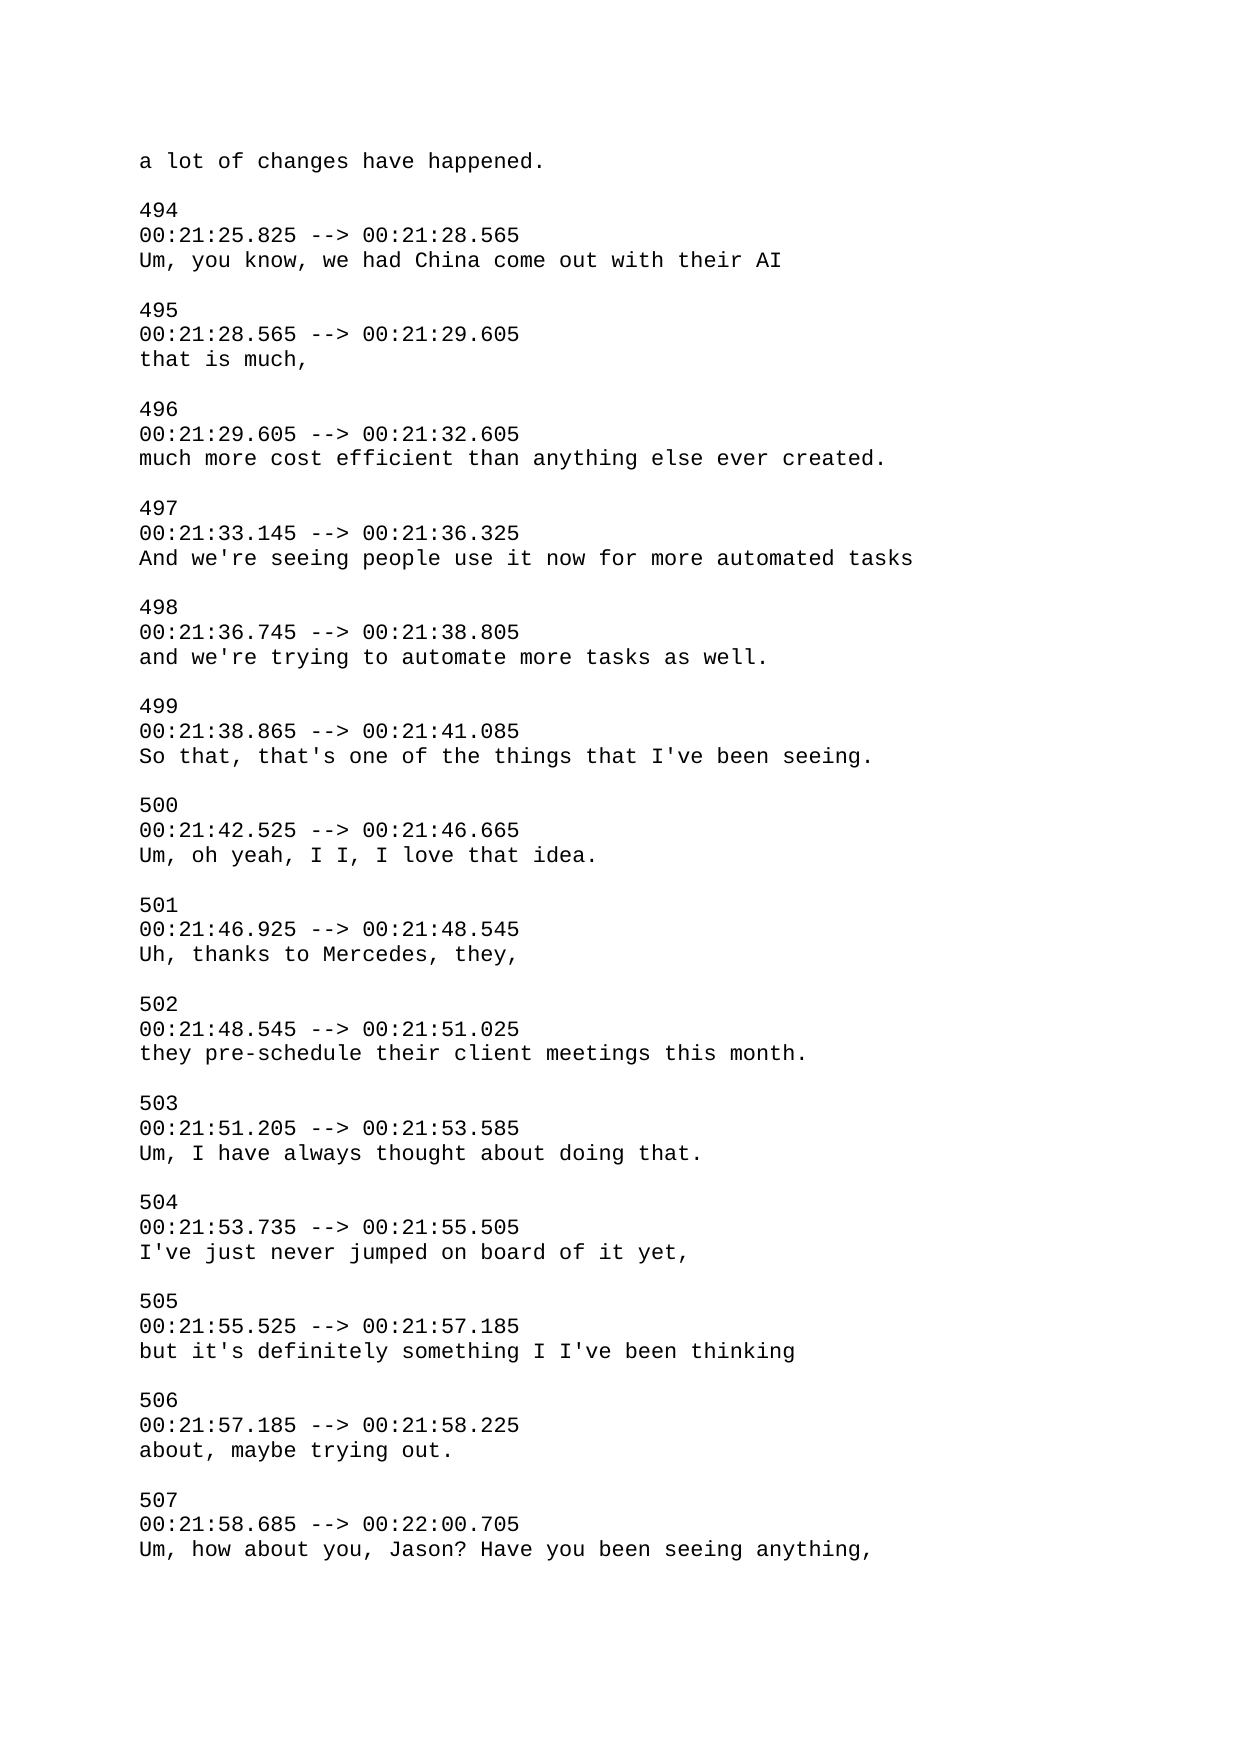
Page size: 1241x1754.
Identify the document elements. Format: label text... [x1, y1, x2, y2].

text and we're trying to automate more tasks as well. [139, 646, 1101, 671]
text 00:21:48.545 --> 00:21:51.025 [139, 1018, 1101, 1042]
text 504 [139, 1191, 1101, 1216]
text 497 [139, 497, 1101, 522]
text 503 [139, 1092, 1101, 1117]
text they pre-schedule their client meetings this month. [139, 1042, 1101, 1067]
text 00:21:29.605 --> 00:21:32.605 [139, 423, 1101, 447]
text 00:21:55.525 --> 00:21:57.185 [139, 1315, 1101, 1340]
text 00:21:58.685 --> 00:22:00.705 [139, 1513, 1101, 1538]
text 00:21:57.185 --> 00:21:58.225 [139, 1414, 1101, 1439]
text 00:21:53.735 --> 00:21:55.505 [139, 1216, 1101, 1241]
text 502 [139, 993, 1101, 1018]
text 498 [139, 596, 1101, 621]
text 00:21:46.925 --> 00:21:48.545 [139, 918, 1101, 943]
text much more cost efficient than anything else ever created. [139, 447, 1101, 472]
text 00:21:51.205 --> 00:21:53.585 [139, 1117, 1101, 1142]
text So that, that's one of the things that I've been seeing. [139, 745, 1101, 770]
text 506 [139, 1389, 1101, 1414]
text Um, I have always thought about doing that. [139, 1142, 1101, 1166]
text 494 [139, 199, 1101, 224]
text 499 [139, 695, 1101, 720]
text 00:21:28.565 --> 00:21:29.605 [139, 323, 1101, 348]
text Um, oh yeah, I I, I love that idea. [139, 844, 1101, 869]
text 505 [139, 1290, 1101, 1315]
text Um, you know, we had China come out with their AI [139, 249, 1101, 274]
text Um, how about you, Jason? Have you been seeing anything, [139, 1538, 1101, 1563]
text I've just never jumped on board of it yet, [139, 1241, 1101, 1266]
text 00:21:38.865 --> 00:21:41.085 [139, 720, 1101, 745]
text And we're seeing people use it now for more automated tasks [139, 547, 1101, 571]
text but it's definitely something I I've been thinking [139, 1340, 1101, 1365]
text 501 [139, 894, 1101, 918]
text Uh, thanks to Mercedes, they, [139, 943, 1101, 968]
text 00:21:42.525 --> 00:21:46.665 [139, 819, 1101, 844]
text a lot of changes have happened. [139, 150, 1101, 175]
text that is much, [139, 348, 1101, 373]
text 00:21:36.745 --> 00:21:38.805 [139, 621, 1101, 646]
text 500 [139, 794, 1101, 819]
text 495 [139, 299, 1101, 323]
text 00:21:25.825 --> 00:21:28.565 [139, 224, 1101, 249]
text 507 [139, 1489, 1101, 1513]
text 00:21:33.145 --> 00:21:36.325 [139, 522, 1101, 547]
text about, maybe trying out. [139, 1439, 1101, 1464]
text 496 [139, 398, 1101, 423]
